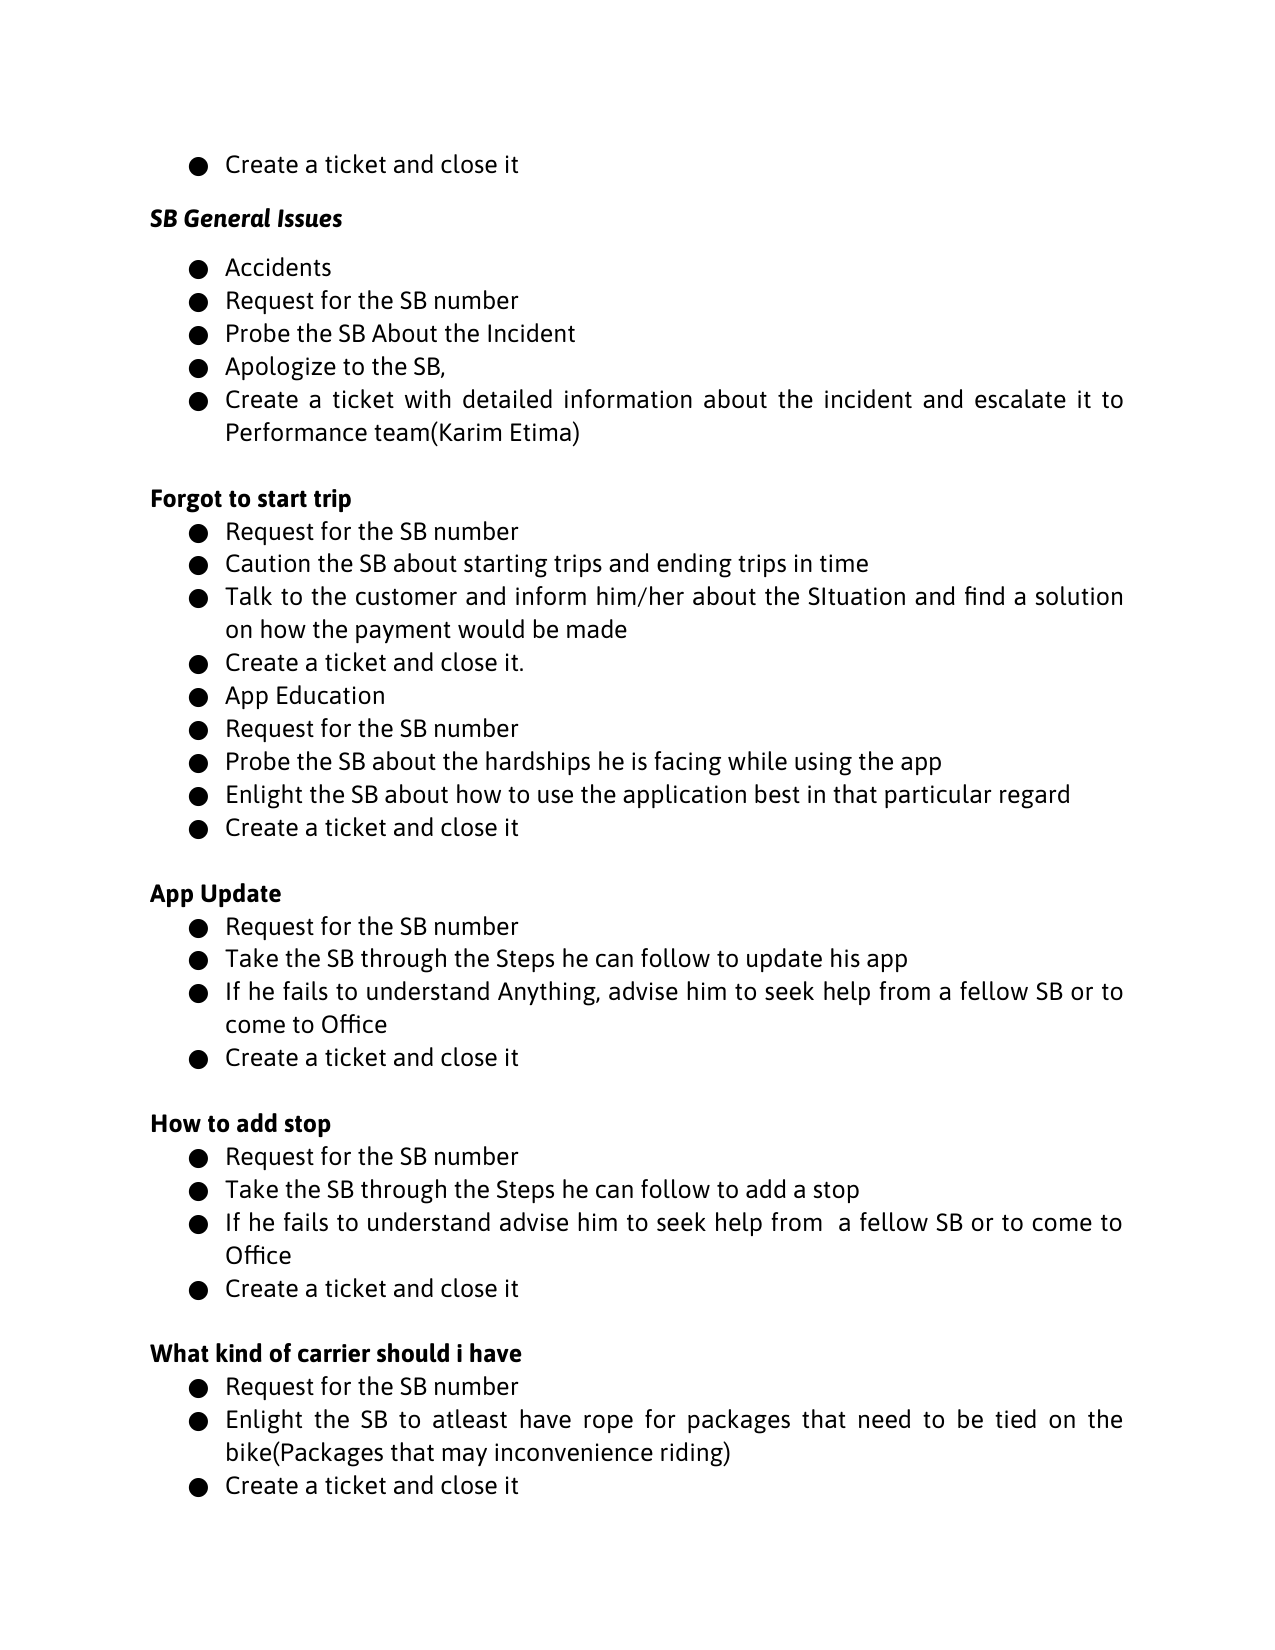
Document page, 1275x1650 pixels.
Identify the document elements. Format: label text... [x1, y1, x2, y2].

text How to add stop [150, 1109, 1125, 1138]
list Probe the SB about the hardships he is facing while using the app [187, 747, 1125, 776]
list Request for the SB number [187, 1142, 1125, 1171]
list App Education [187, 681, 1125, 710]
list Create a ticket and close it [187, 1043, 1125, 1072]
list Take the SB through the Steps he can follow to add a stop [187, 1175, 1125, 1203]
list Enlight the SB about how to use the application best in that particular regard [187, 780, 1125, 808]
list Probe the SB About the Incident [187, 319, 1125, 348]
list If he fails to understand Anything, advise him to seek help from a fellow SB or to come to Office [187, 977, 1125, 1039]
list Create a ticket with detailed information about the incident and escalate it to Performance team(Karim Etima) [187, 385, 1125, 446]
text Forgot to start trip [150, 484, 1125, 512]
list Talk to the customer and inform him/her about the SItuation and find a solution on how the payment would be made [187, 582, 1125, 644]
list Create a ticket and close it [187, 1471, 1125, 1500]
list Request for the SB number [187, 912, 1125, 940]
list Accidents [187, 253, 1125, 282]
list Caution the SB about starting trips and ending trips in time [187, 549, 1125, 578]
list Enlight the SB to atleast have rope for packages that need to be tied on the bike(Packages that may inconvenience riding) [187, 1405, 1125, 1467]
list Create a ticket and close it [187, 813, 1125, 841]
list Create a ticket and close it. [187, 648, 1125, 677]
list Request for the SB number [187, 1372, 1125, 1401]
list If he fails to understand advise him to seek help from a fellow SB or to come to Office [187, 1208, 1125, 1269]
text App Update [150, 879, 1125, 907]
list Create a ticket and close it [187, 150, 1125, 179]
list Create a ticket and close it [187, 1274, 1125, 1302]
list Take the SB through the Steps he can follow to update his app [187, 944, 1125, 973]
list Apologize to the SB, [187, 352, 1125, 381]
text SB General Issues [150, 204, 1125, 232]
list Request for the SB number [187, 517, 1125, 545]
list Request for the SB number [187, 286, 1125, 315]
list Request for the SB number [187, 714, 1125, 743]
text What kind of carrier should i have [150, 1339, 1125, 1368]
